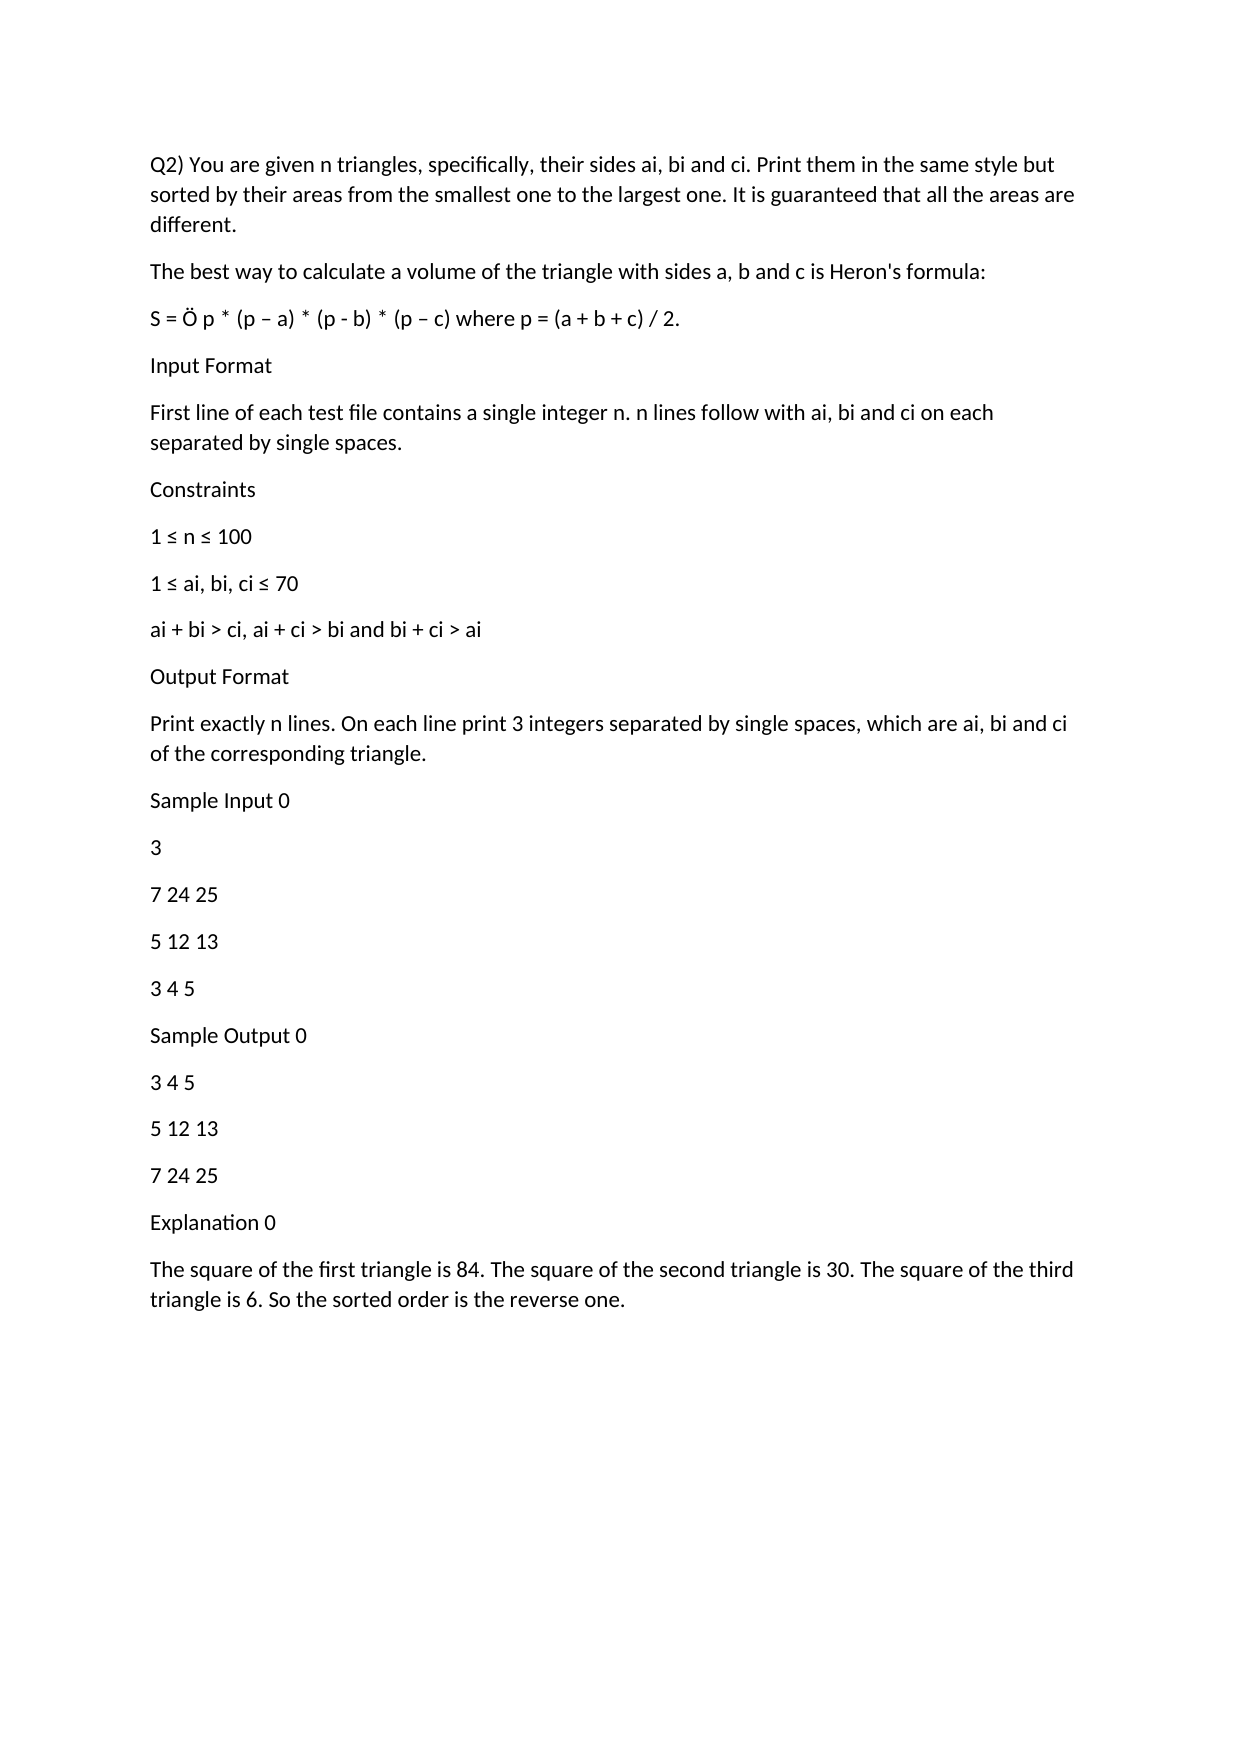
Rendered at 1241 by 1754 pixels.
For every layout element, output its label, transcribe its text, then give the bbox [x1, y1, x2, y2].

text 3 4 5 [150, 974, 1090, 1002]
text S = Ö p * (p – a) * (p - b) * (p – c) where p = (a + b + c) / 2. [150, 304, 1090, 332]
text 3 [150, 833, 1090, 861]
text The square of the first triangle is 84. The square of the second triangle is 30. The square of the third triangle is 6. So the sorted order is the reverse one. [150, 1255, 1090, 1313]
text Q2) You are given n triangles, specifically, their sides ai, bi and ci. Print them in the same style but sorted by their areas from the smallest one to the largest one. It is guaranteed that all the areas are different. [150, 150, 1090, 238]
text Sample Output 0 [150, 1021, 1090, 1049]
text 5 12 13 [150, 1114, 1090, 1143]
text Constraints [150, 475, 1090, 503]
text Sample Input 0 [150, 786, 1090, 814]
text 7 24 25 [150, 880, 1090, 908]
text 1 ≤ ai, bi, ci ≤ 70 [150, 569, 1090, 597]
text Input Format [150, 351, 1090, 379]
text ai + bi > ci, ai + ci > bi and bi + ci > ai [150, 616, 1090, 644]
text 7 24 25 [150, 1161, 1090, 1189]
text Explanation 0 [150, 1208, 1090, 1236]
text Print exactly n lines. On each line print 3 integers separated by single spaces, which are ai, bi and ci of the corresponding triangle. [150, 709, 1090, 768]
text 1 ≤ n ≤ 100 [150, 522, 1090, 550]
text 5 12 13 [150, 927, 1090, 955]
text Output Format [150, 662, 1090, 691]
text First line of each test file contains a single integer n. n lines follow with ai, bi and ci on each separated by single spaces. [150, 398, 1090, 456]
text 3 4 5 [150, 1068, 1090, 1096]
text The best way to calculate a volume of the triangle with sides a, b and c is Heron's formula: [150, 257, 1090, 285]
